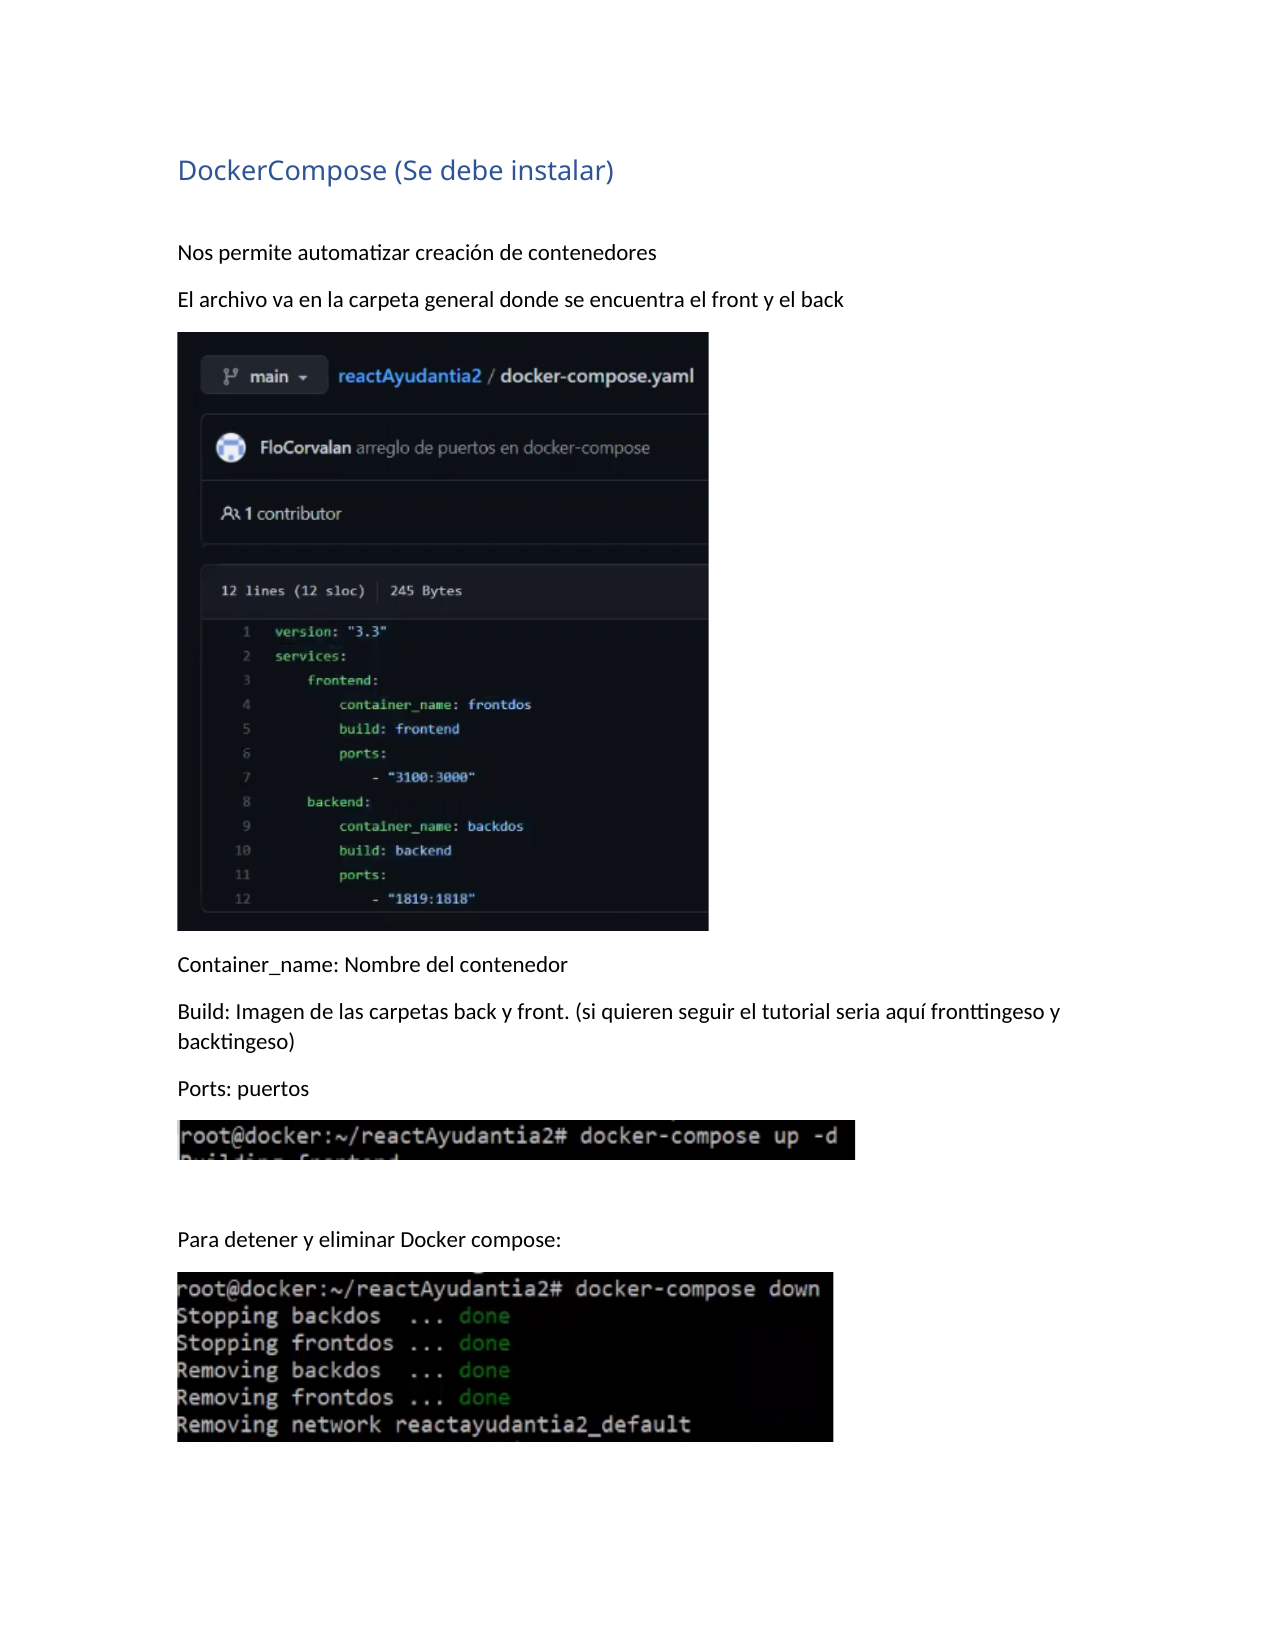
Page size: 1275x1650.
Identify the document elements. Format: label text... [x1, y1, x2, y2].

text Nos permite automatizar creación de contenedores [177, 238, 1098, 266]
picture [177, 332, 709, 931]
text Build: Imagen de las carpetas back y front. (si quieren seguir el tutorial seria aquí fronttingeso y backtingeso) [177, 997, 1098, 1055]
picture [177, 1272, 834, 1442]
text Ports: puertos [177, 1074, 1098, 1102]
text Para detener y eliminar Docker compose: [177, 1226, 1098, 1253]
text El archivo va en la carpeta general donde se encuentra el front y el back [177, 285, 1098, 313]
subtitle DockerCompose (Se debe instalar) [177, 152, 1098, 189]
picture [177, 1120, 856, 1160]
text Container_name: Nombre del contenedor [177, 950, 1098, 978]
